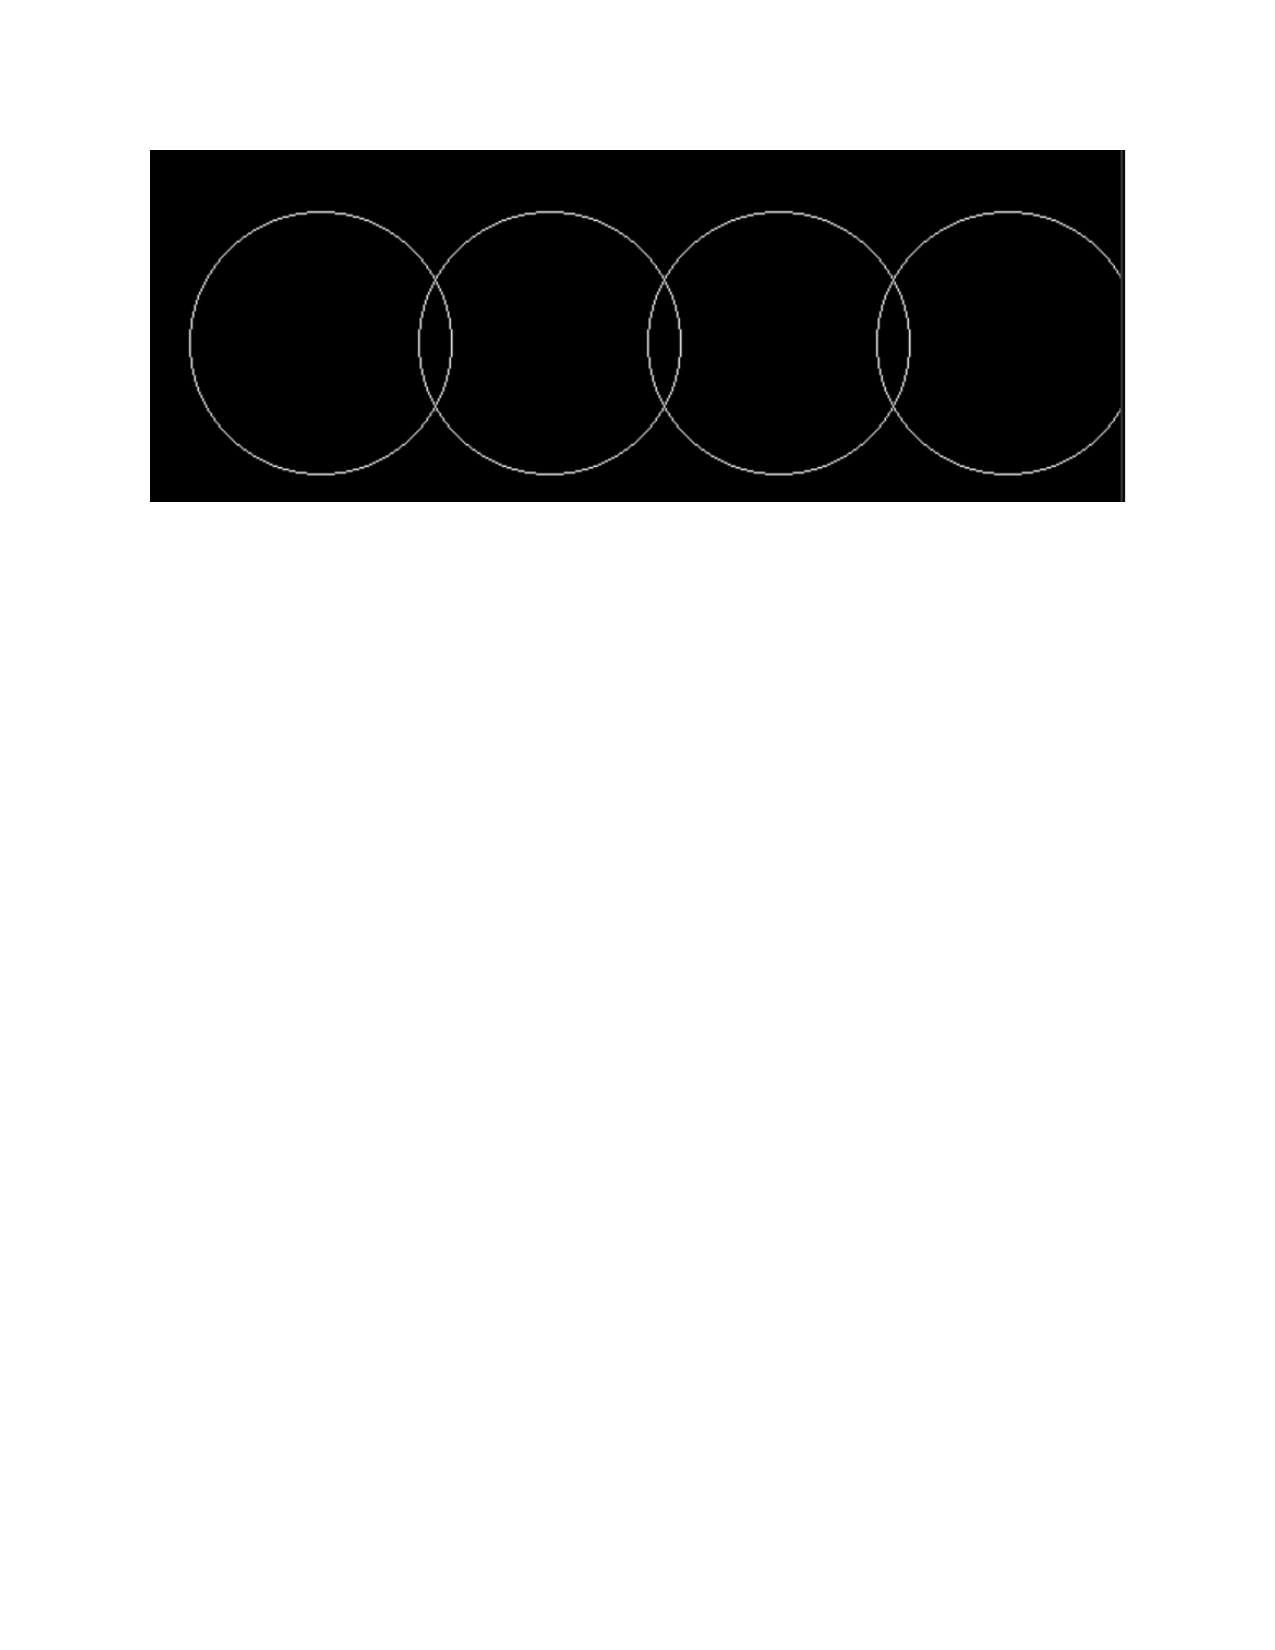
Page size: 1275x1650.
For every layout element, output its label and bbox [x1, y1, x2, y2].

picture [150, 150, 1125, 502]
